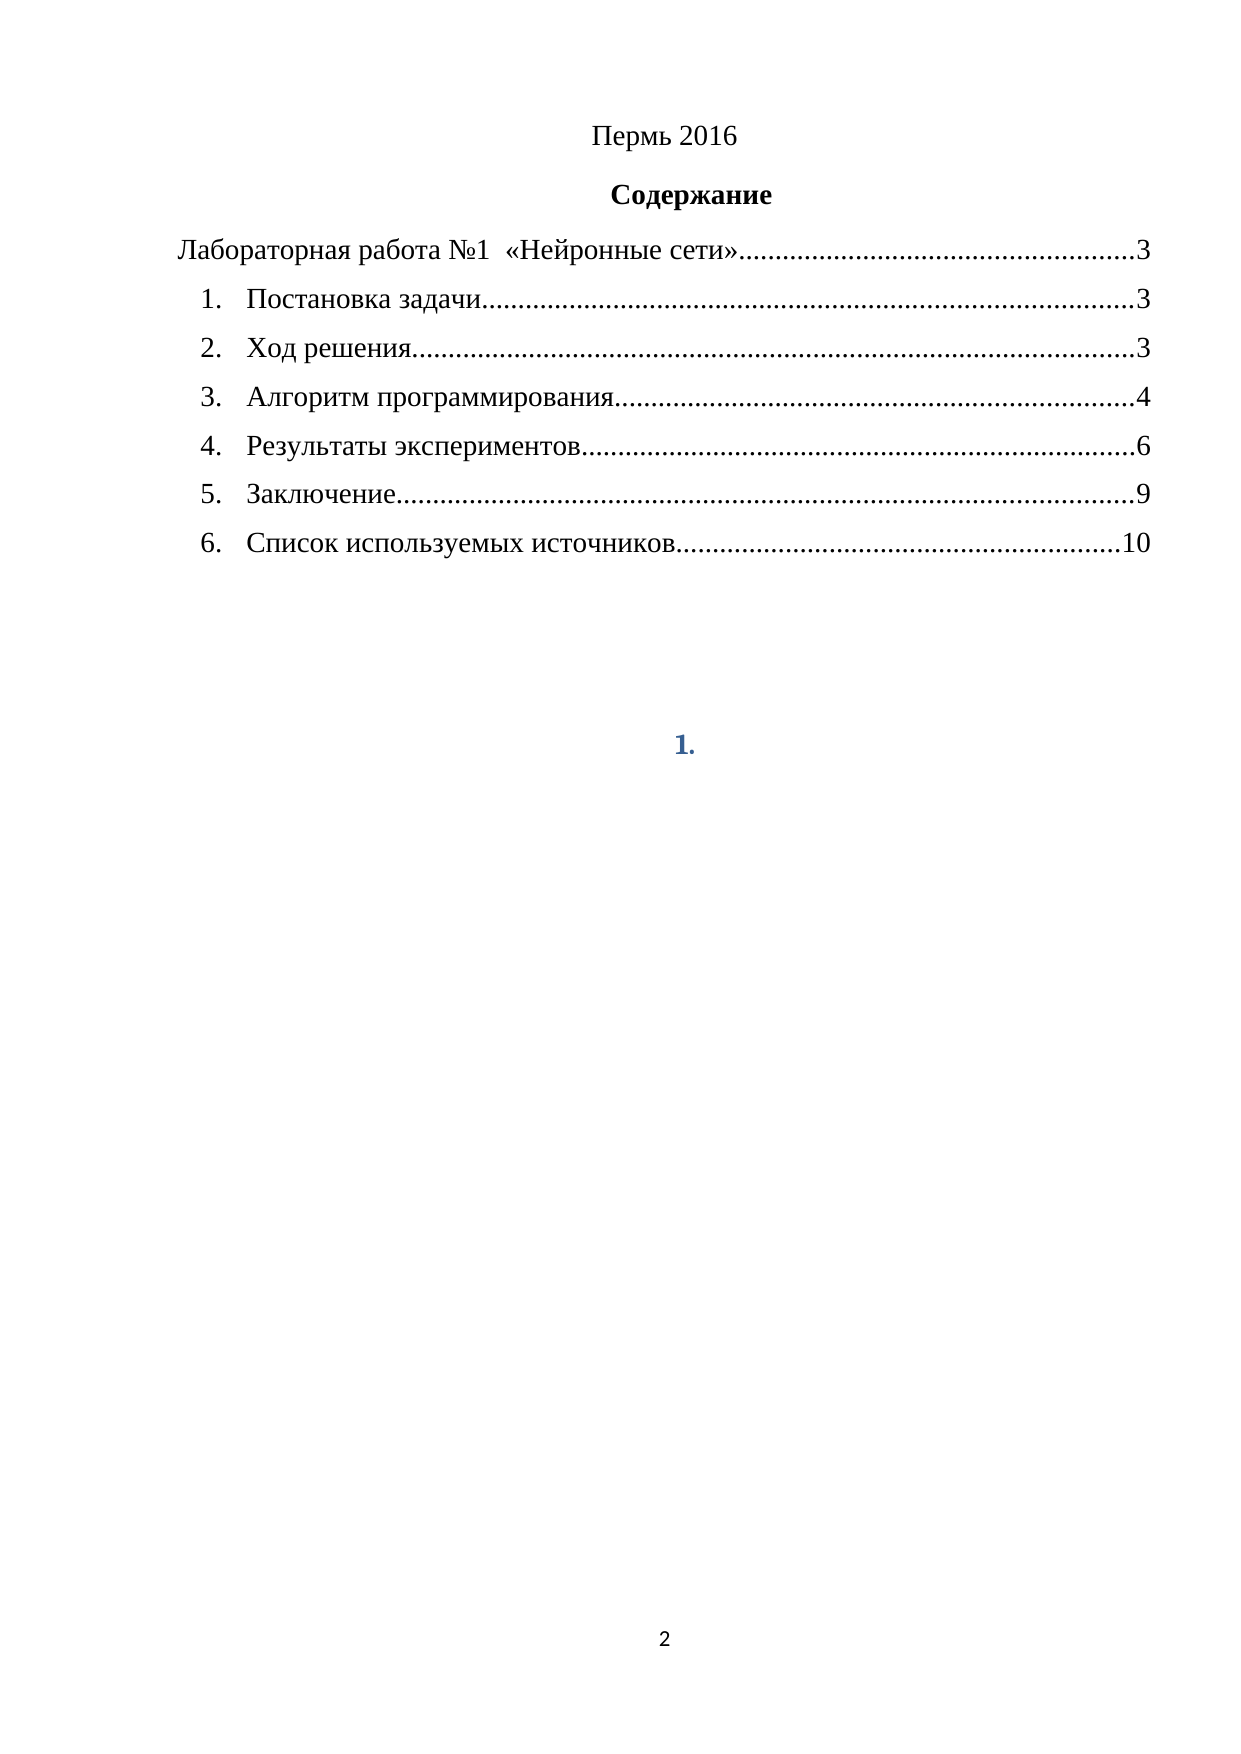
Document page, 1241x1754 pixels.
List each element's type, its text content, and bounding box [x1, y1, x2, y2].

text Пермь 2016 [177, 118, 1152, 152]
